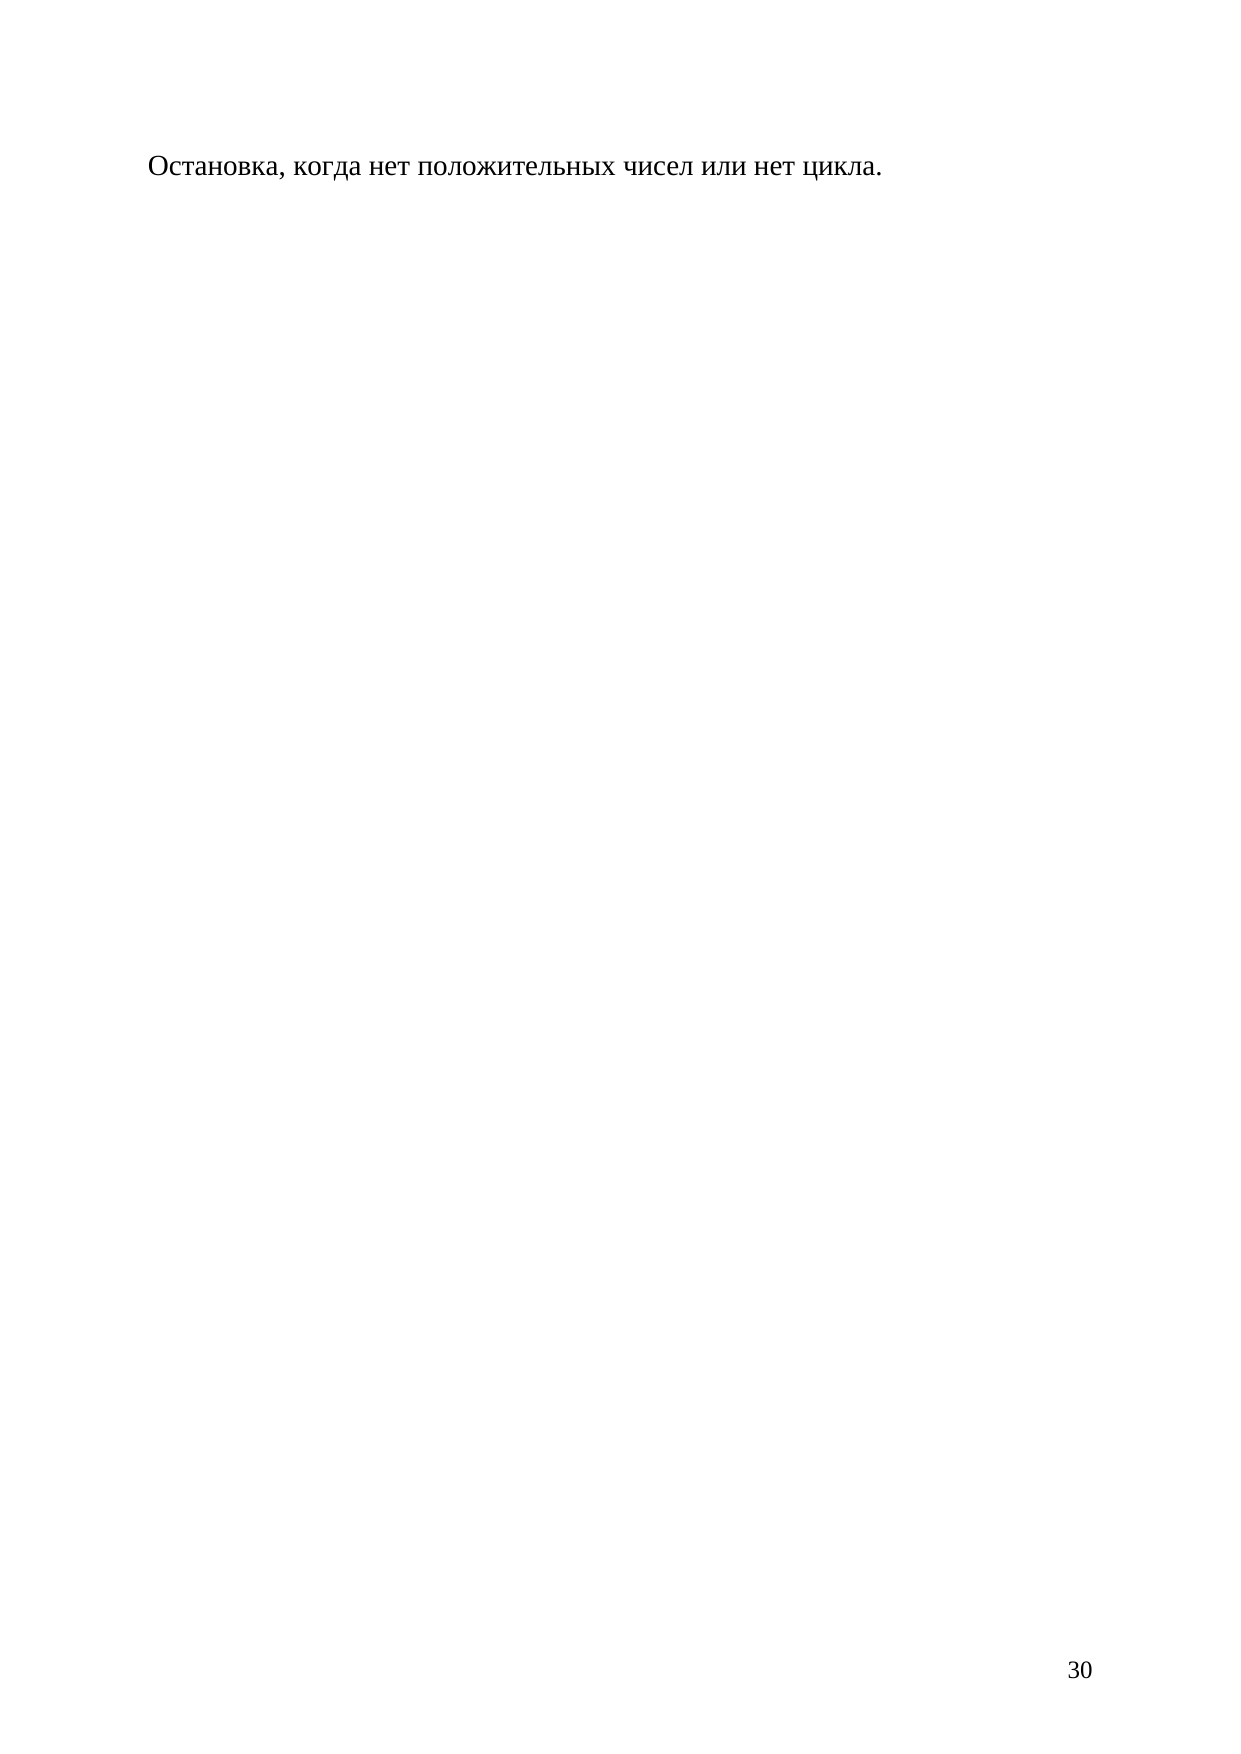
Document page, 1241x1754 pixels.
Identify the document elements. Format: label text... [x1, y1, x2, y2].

text Остановка, когда нет положительных чисел или нет цикла. [148, 148, 1093, 181]
